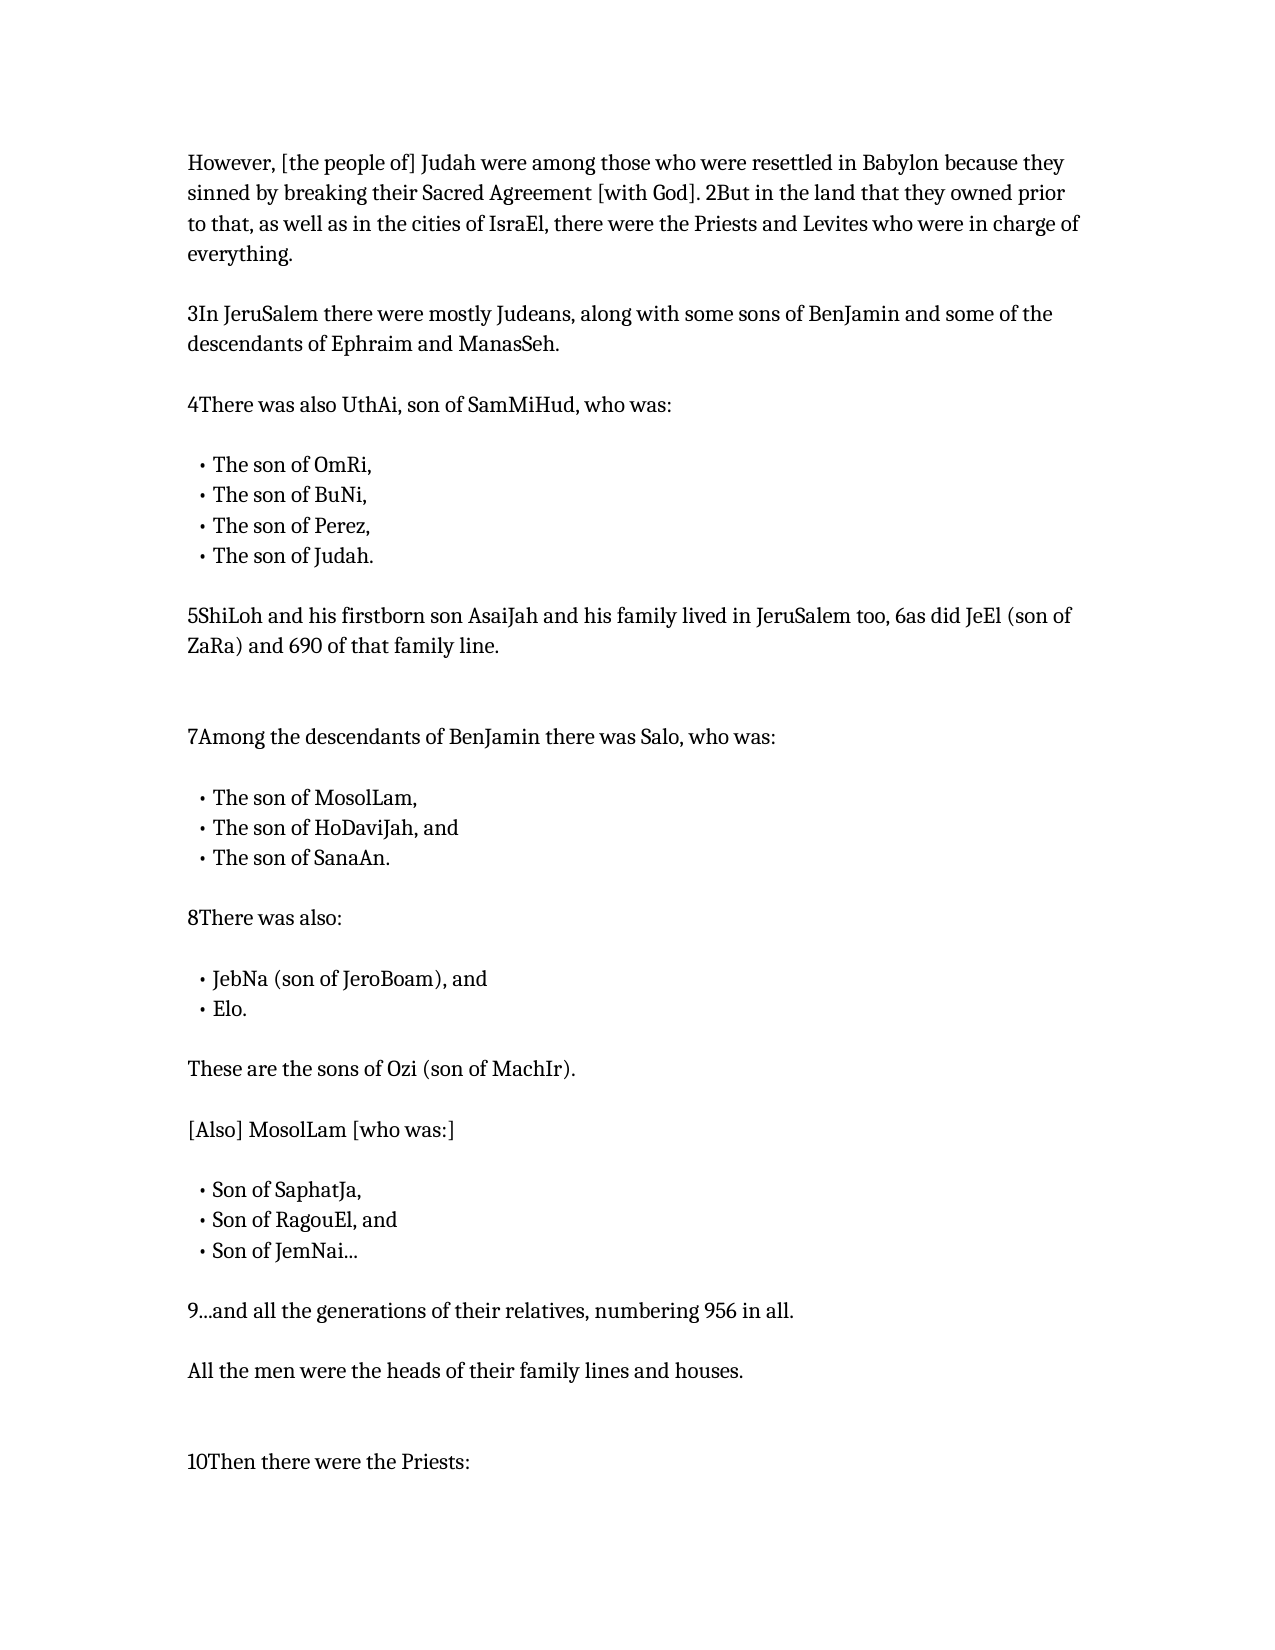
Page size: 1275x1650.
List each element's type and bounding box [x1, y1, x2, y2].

text [187, 150, 1087, 1475]
